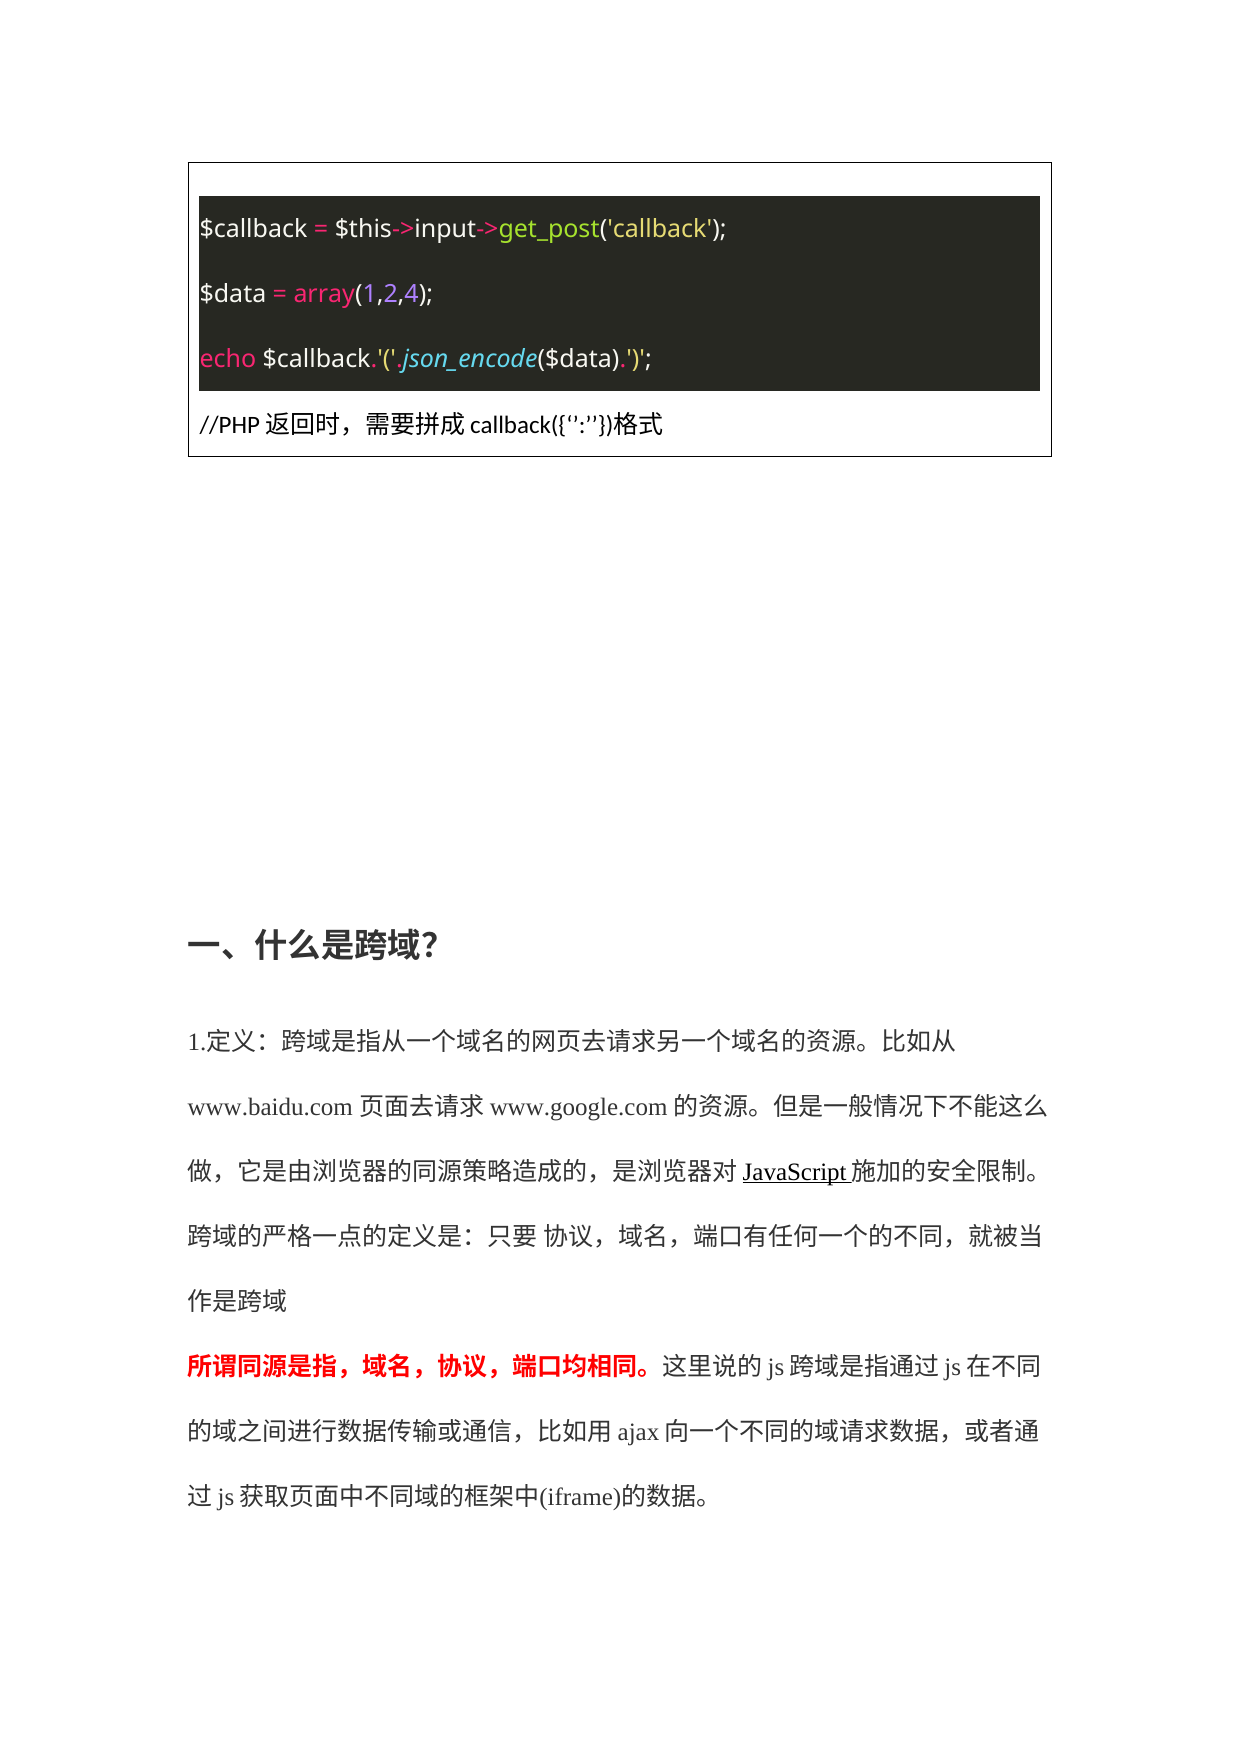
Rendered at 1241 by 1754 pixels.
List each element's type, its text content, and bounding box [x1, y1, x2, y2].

text 1.定义：跨域是指从一个域名的网页去请求另一个域名的资源。比如从www.baidu.com 页面去请求 www.google.com 的资源。但是一般情况下不能这么做，它是由浏览器的同源策略造成的，是浏览器对JavaScript施加的安全限制。跨域的严格一点的定义是：只要 协议，域名，端口有任何一个的不同，就被当作是跨域 [187, 1007, 1053, 1332]
text 一、什么是跨域？ [187, 910, 1053, 975]
text 所谓同源是指，域名，协议，端口均相同。这里说的js跨域是指通过js在不同的域之间进行数据传输或通信，比如用ajax向一个不同的域请求数据，或者通过js获取页面中不同域的框架中(iframe)的数据。 [187, 1332, 1053, 1527]
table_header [189, 163, 1051, 456]
